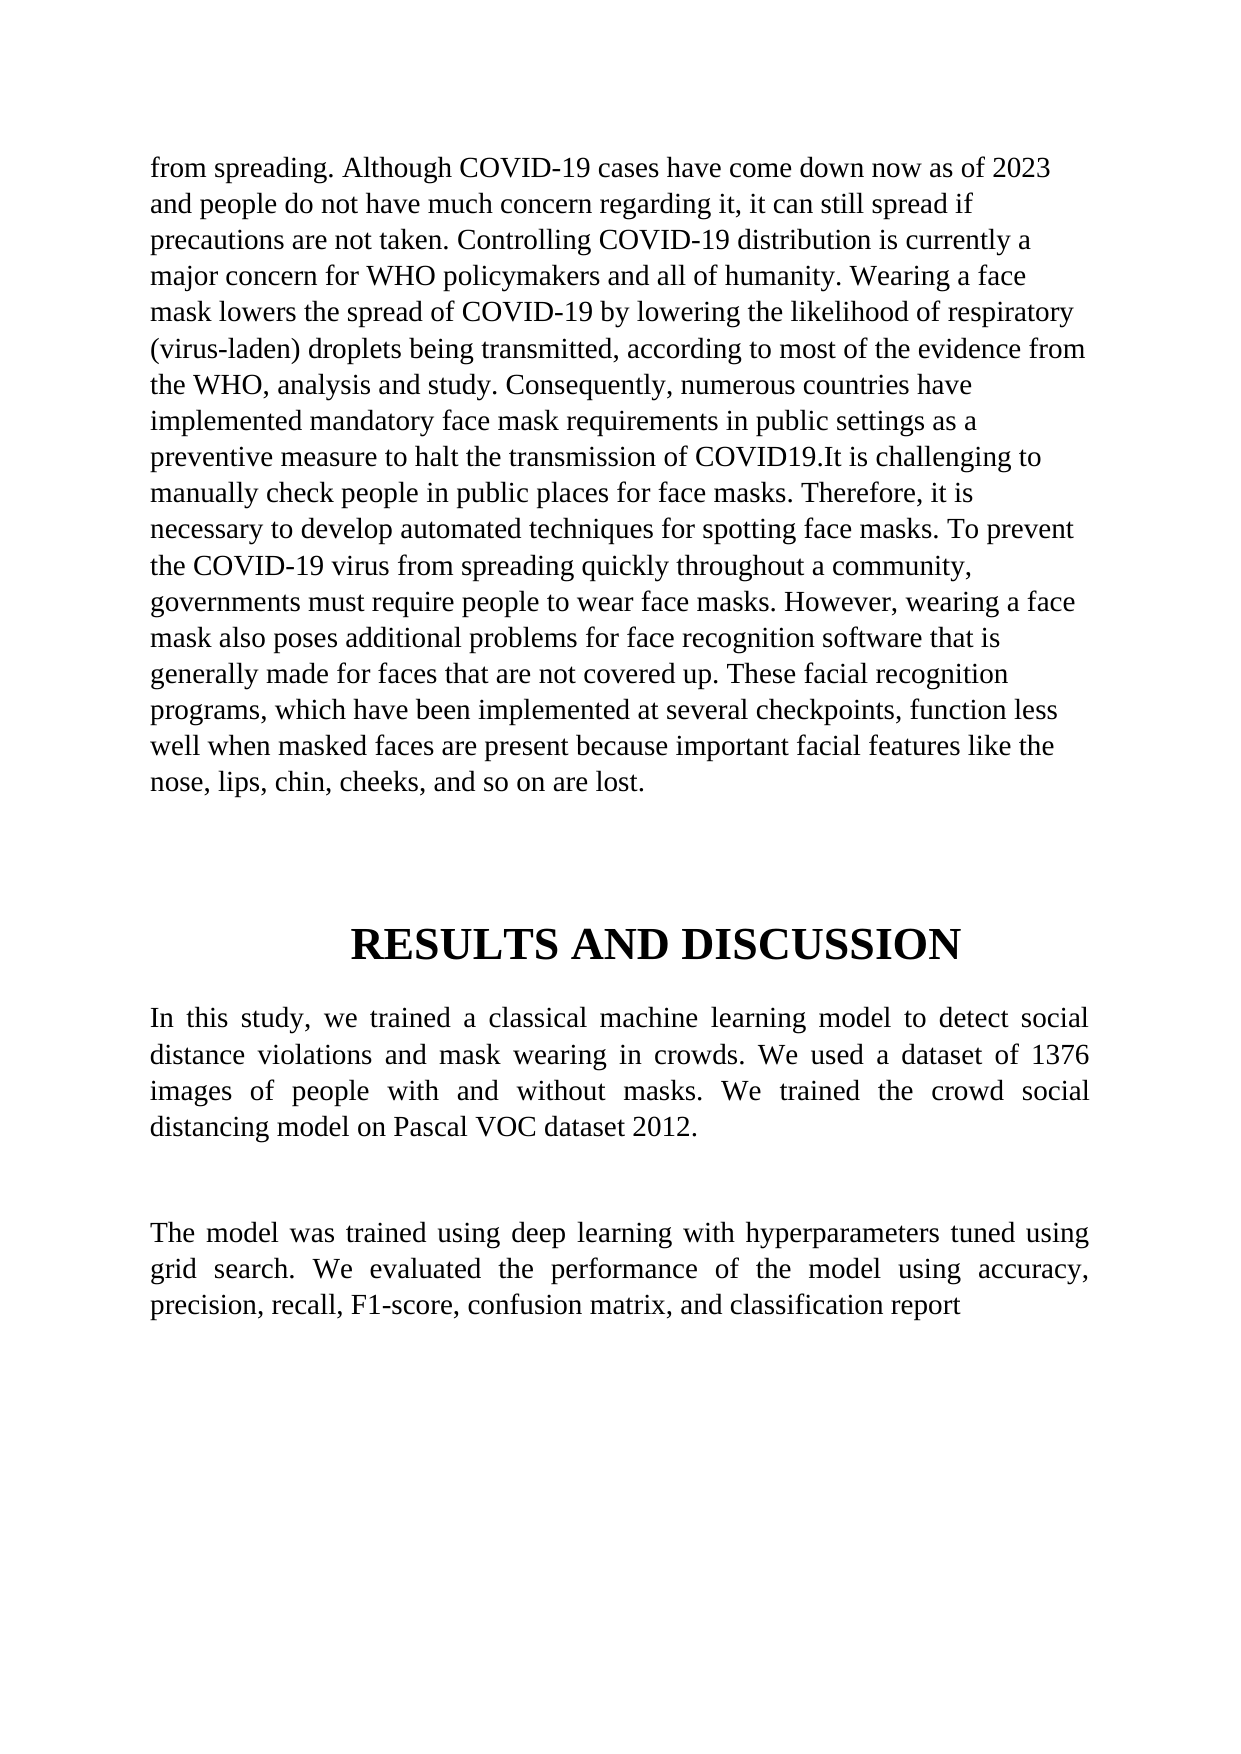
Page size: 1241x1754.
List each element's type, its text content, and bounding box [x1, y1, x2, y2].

text In this study, we trained a classical machine learning model to detect social distance violations and mask wearing in crowds. We used a dataset of 1376 images of people with and without masks. We trained the crowd social distancing model on Pascal VOC dataset 2012. [149, 1001, 1090, 1143]
text The model was trained using deep learning with hyperparameters tuned using grid search. We evaluated the performance of the model using accuracy, precision, recall, F1-score, confusion matrix, and classification report [150, 1215, 1090, 1321]
subtitle RESULTS AND DISCUSSION [151, 917, 1087, 969]
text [150, 150, 1090, 798]
